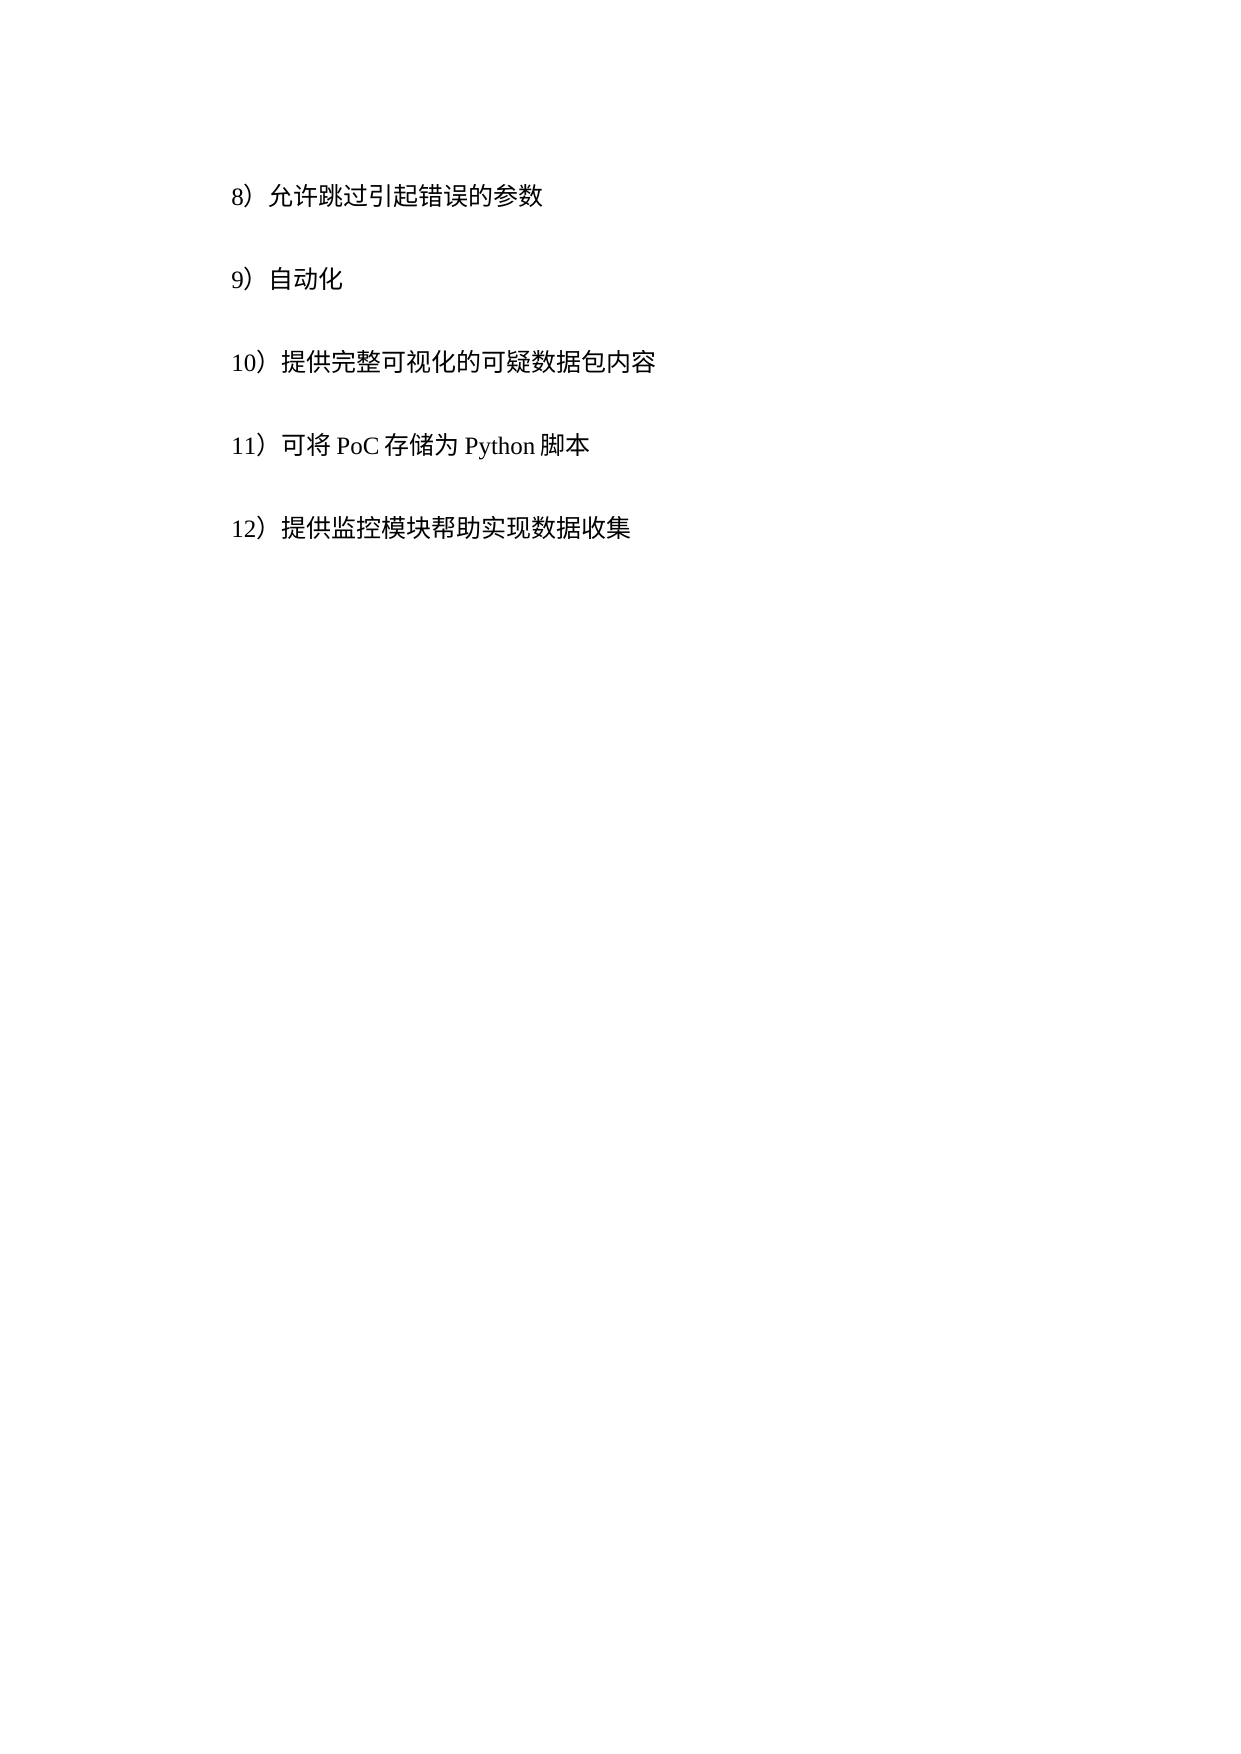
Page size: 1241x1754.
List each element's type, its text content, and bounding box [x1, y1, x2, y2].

text 8）允许跳过引起错误的参数 [187, 162, 1053, 227]
text 11）可将PoC存储为Python脚本 [187, 411, 1053, 476]
text 12）提供监控模块帮助实现数据收集 [187, 494, 1053, 559]
text 10）提供完整可视化的可疑数据包内容 [187, 328, 1053, 393]
text 9）自动化 [187, 245, 1053, 310]
